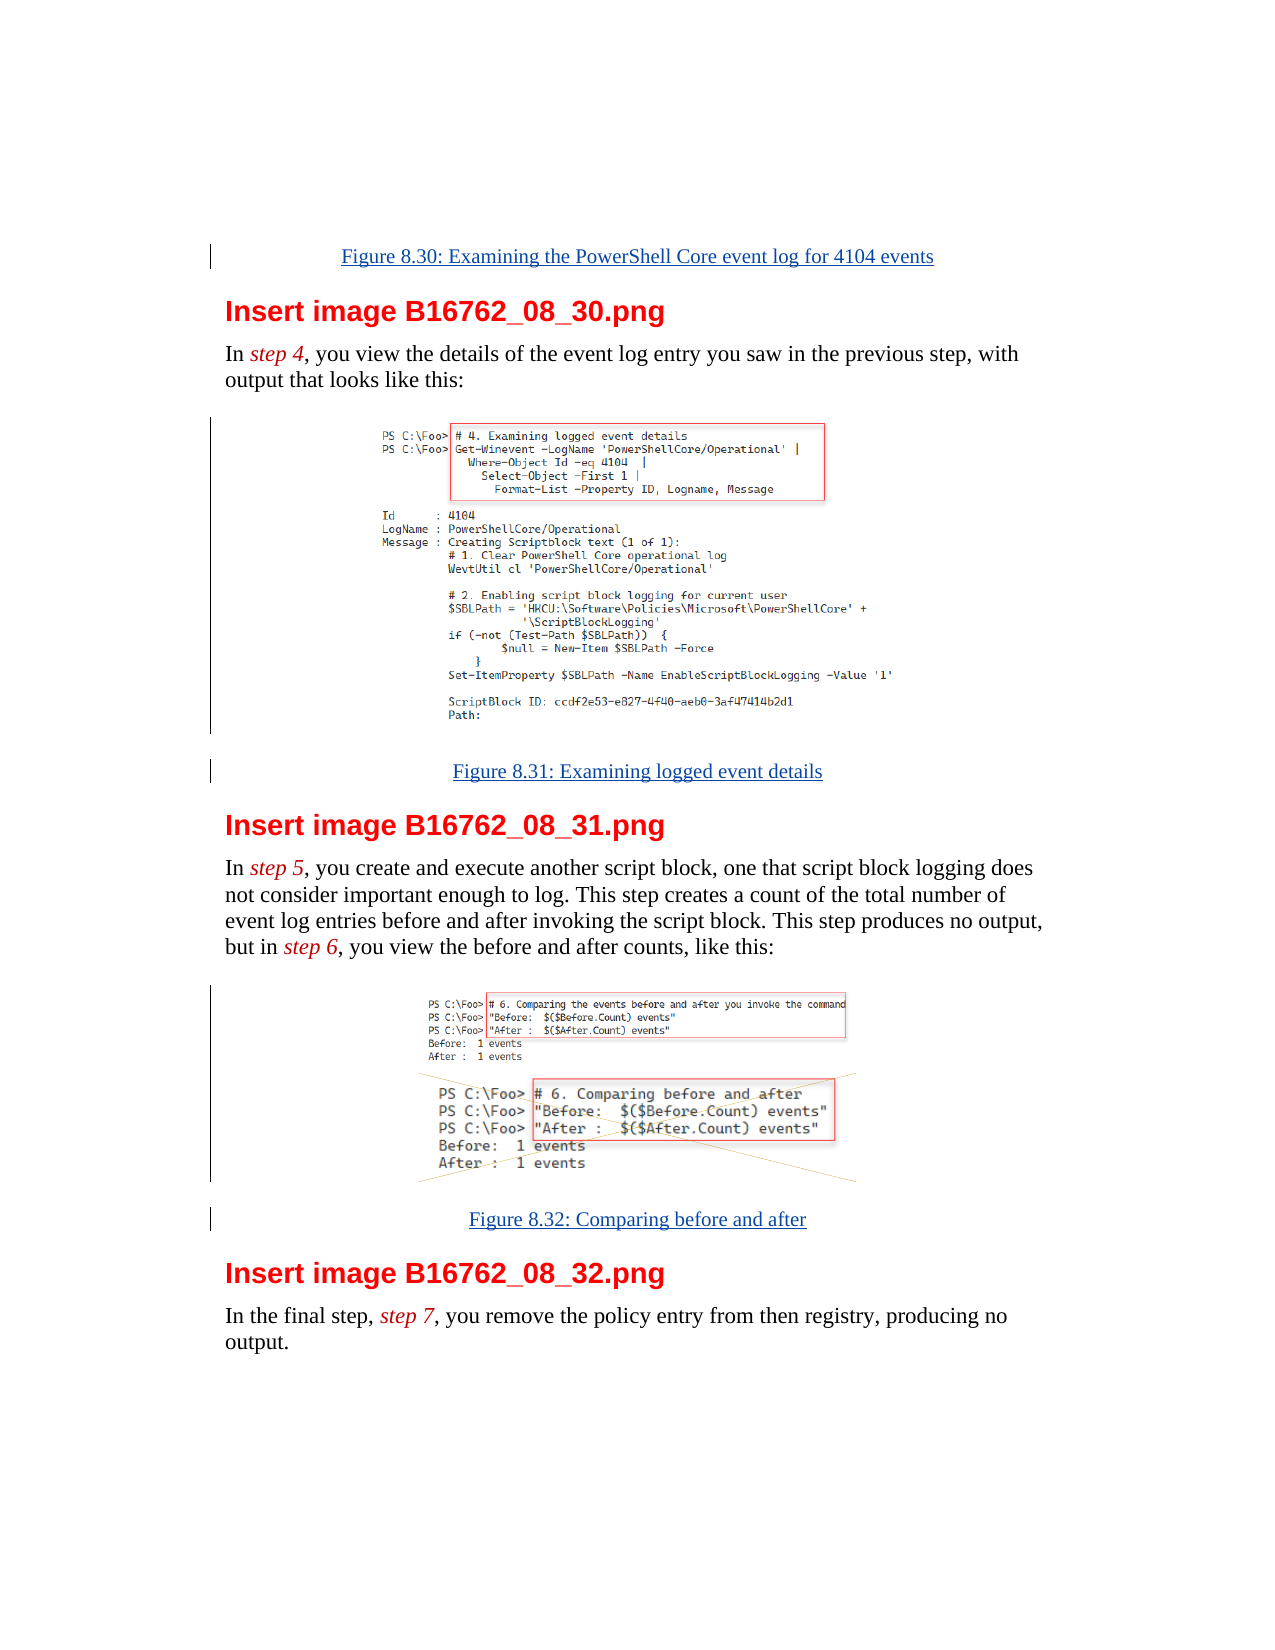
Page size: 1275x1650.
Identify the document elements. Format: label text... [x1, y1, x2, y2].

text In step 5, you create and execute another script block, one that script block logging does not consider important enough to log. This step creates a count of the total number of event log entries before and after invoking the script block. This step produces no output, but in step 6, you view the before and after counts, like this: [225, 854, 1050, 960]
text In the final step, step 7, you remove the policy entry from then registry, producing no output. [225, 1302, 1050, 1355]
picture [423, 1128, 852, 1182]
list Insert image B16762_08_30.png [225, 293, 1050, 327]
text In step 4, you view the details of the event log entry you saw in the previous step, with output that looks like this: [225, 339, 1050, 392]
picture [418, 1074, 635, 1181]
list Insert image B16762_08_32.png [225, 1256, 1050, 1289]
list Insert image B16762_08_31.png [225, 808, 1050, 842]
picture [420, 984, 855, 1127]
picture [369, 417, 906, 735]
picture [640, 1074, 857, 1181]
